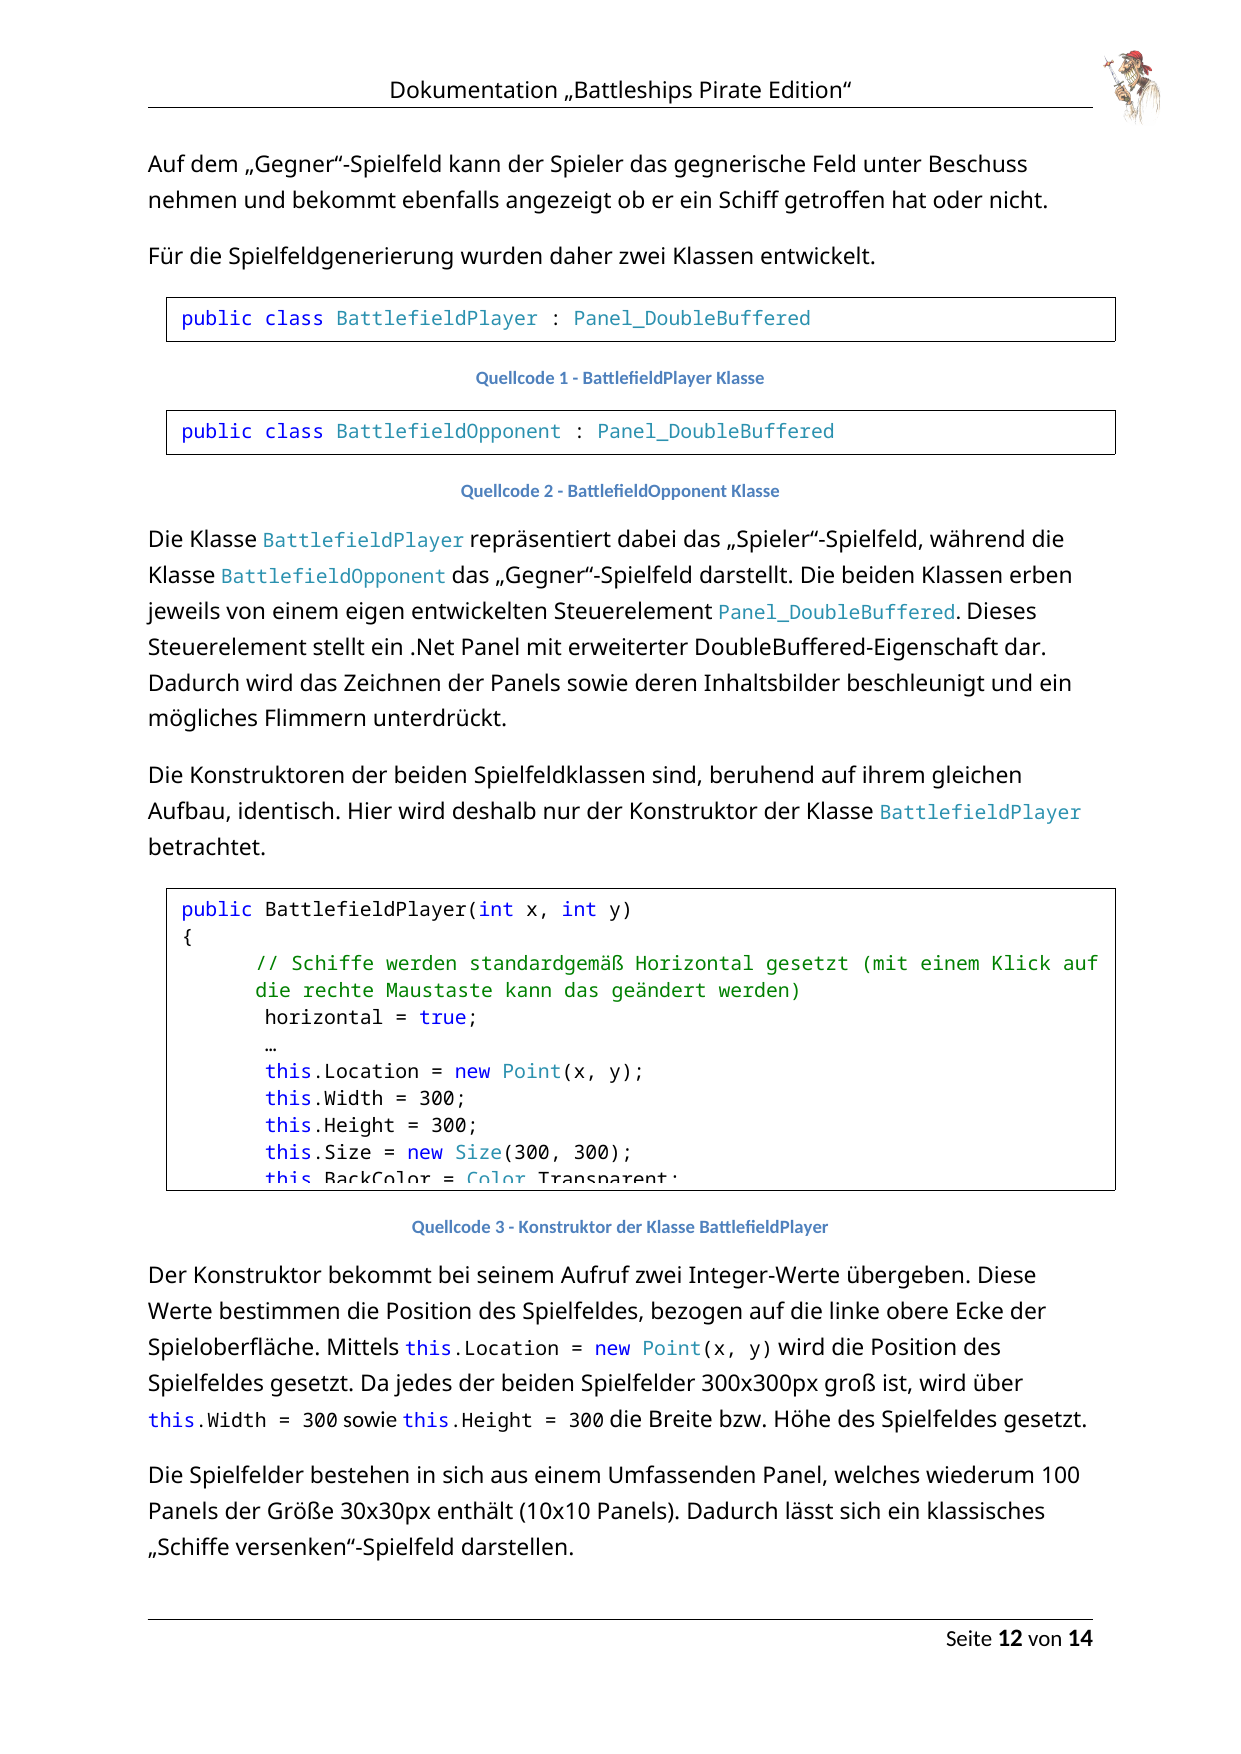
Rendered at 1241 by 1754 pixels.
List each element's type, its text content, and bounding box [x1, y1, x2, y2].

text Die Konstruktoren der beiden Spielfeldklassen sind, beruhend auf ihrem gleichen Aufbau, identisch. Hier wird deshalb nur der Konstruktor der Klasse BattlefieldPlayer betrachtet. [148, 759, 1093, 862]
text Der Konstruktor bekommt bei seinem Aufruf zwei Integer-Werte übergeben. Diese Werte bestimmen die Position des Spielfeldes, bezogen auf die linke obere Ecke der Spieloberfläche. Mittels this.Location = new Point(x, y) wird die Position des Spielfeldes gesetzt. Da jedes der beiden Spielfelder 300x300px groß ist, wird über this.Width = 300 sowie this.Height = 300 die Breite bzw. Höhe des Spielfeldes gesetzt. [148, 1259, 1093, 1434]
text Die Spielfelder bestehen in sich aus einem Umfassenden Panel, welches wiederum 100 Panels der Größe 30x30px enthält (10x10 Panels). Dadurch lässt sich ein klassisches „Schiffe versenken“-Spielfeld darstellen. [148, 1459, 1093, 1562]
text Für die Spielfeldgenerierung wurden daher zwei Klassen entwickelt. [148, 240, 1093, 272]
text Die Klasse BattlefieldPlayer repräsentiert dabei das „Spieler“-Spielfeld, während die Klasse BattlefieldOpponent das „Gegner“-Spielfeld darstellt. Die beiden Klassen erben jeweils von einem eigen entwickelten Steuerelement Panel_DoubleBuffered. Dieses Steuerelement stellt ein .Net Panel mit erweiterter DoubleBuffered-Eigenschaft dar. Dadurch wird das Zeichnen der Panels sowie deren Inhaltsbilder beschleunigt und ein mögliches Flimmern unterdrückt. [148, 523, 1093, 734]
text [148, 148, 1093, 215]
text Quellcode 1 - BattlefieldPlayer Klasse [148, 366, 1093, 389]
text Quellcode 3 - Konstruktor der Klasse BattlefieldPlayer [148, 1215, 1093, 1238]
text Quellcode 2 - BattlefieldOpponent Klasse [148, 479, 1093, 502]
